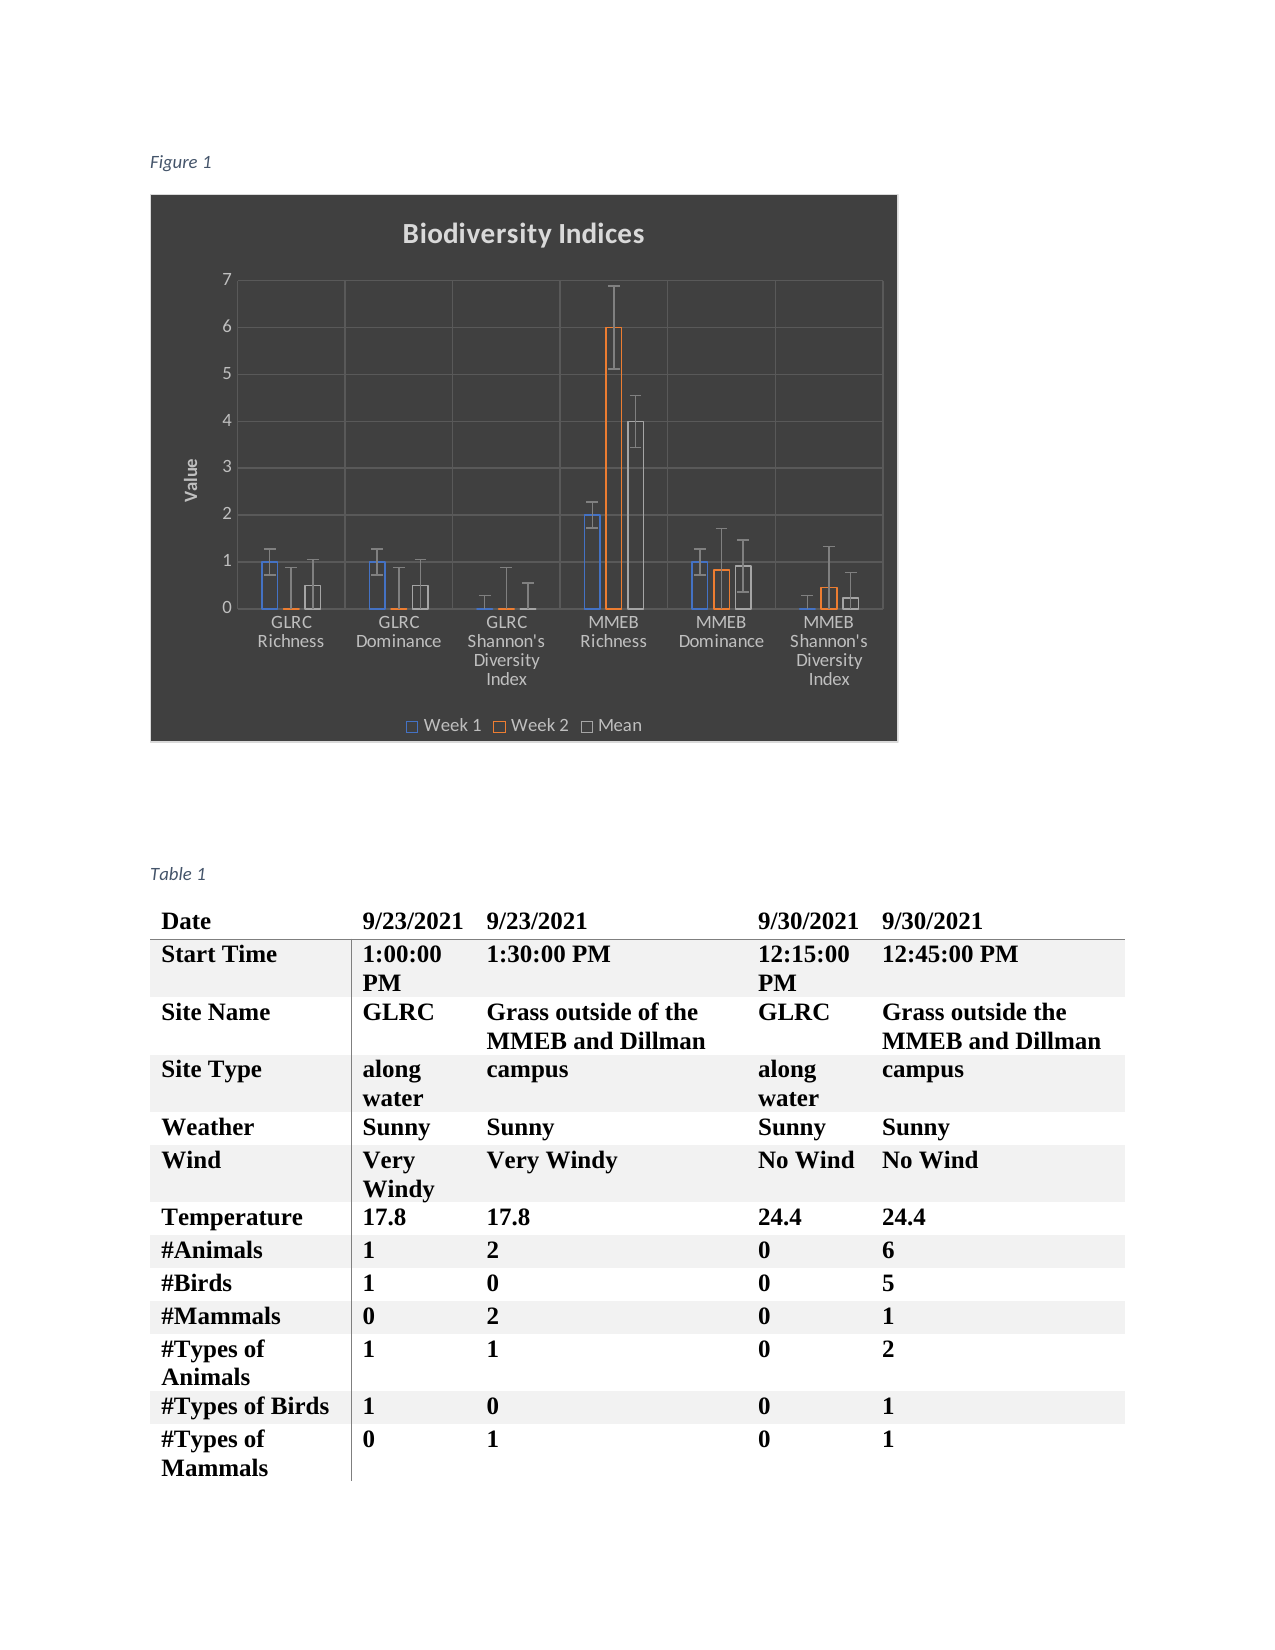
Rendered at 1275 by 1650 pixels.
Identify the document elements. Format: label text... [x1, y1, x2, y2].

table_cell #Animals [150, 1235, 351, 1268]
table_header 9/23/2021 [351, 906, 475, 938]
table_cell Sunny [871, 1112, 1125, 1145]
table_cell 0 [747, 1301, 871, 1334]
table_cell 12:15:00 PM [747, 940, 871, 997]
table_cell #Types of Animals [150, 1334, 351, 1391]
table_cell 24.4 [871, 1203, 1125, 1235]
table_cell Sunny [352, 1112, 475, 1145]
table_header 9/30/2021 [871, 906, 1125, 938]
table_cell 1 [871, 1391, 1125, 1424]
table_cell Start Time [150, 940, 351, 997]
table_cell 6 [871, 1235, 1125, 1268]
table_cell Sunny [475, 1112, 747, 1145]
table_cell 1:30:00 PM [475, 940, 747, 997]
table_cell 2 [475, 1235, 747, 1268]
table_cell 5 [871, 1268, 1125, 1301]
table_cell Grass outside the MMEB and Dillman [871, 997, 1125, 1054]
table_cell 2 [871, 1334, 1125, 1391]
table_cell Weather [150, 1112, 351, 1145]
table_cell 2 [475, 1301, 747, 1334]
table_cell #Mammals [150, 1301, 351, 1334]
table_header Date [150, 906, 351, 938]
table_cell 1 [871, 1301, 1125, 1334]
table_cell 1 [352, 1235, 475, 1268]
table_cell 1 [475, 1424, 747, 1481]
table_cell 1 [352, 1391, 475, 1424]
table_cell 0 [747, 1424, 871, 1481]
table_cell 24.4 [747, 1203, 871, 1235]
table_cell 0 [352, 1301, 475, 1334]
table_cell Very Windy [475, 1145, 747, 1202]
table_cell 0 [747, 1391, 871, 1424]
table_cell 0 [747, 1268, 871, 1301]
table_cell 1 [475, 1334, 747, 1391]
table_cell 1 [352, 1268, 475, 1301]
table_cell 1 [871, 1424, 1125, 1481]
table_cell along water [352, 1055, 475, 1112]
table_cell 0 [352, 1424, 475, 1481]
table_cell campus [871, 1055, 1125, 1112]
table_header 9/23/2021 [475, 906, 747, 938]
table_cell #Types of Birds [150, 1391, 351, 1424]
table_header 9/30/2021 [747, 906, 871, 938]
table_cell Temperature [150, 1203, 351, 1235]
table_cell 17.8 [475, 1203, 747, 1235]
table_cell 0 [747, 1235, 871, 1268]
table_cell Site Name [150, 997, 351, 1054]
table_cell 1:00:00 PM [352, 940, 475, 997]
text Figure 1 [150, 150, 1125, 173]
table_cell 0 [475, 1268, 747, 1301]
table_cell GLRC [352, 997, 475, 1054]
table_cell Site Type [150, 1055, 351, 1112]
table_cell 0 [747, 1334, 871, 1391]
table_cell GLRC [747, 997, 871, 1054]
table_cell 12:45:00 PM [871, 940, 1125, 997]
table_cell Grass outside of the MMEB and Dillman [475, 997, 747, 1054]
table_cell #Types of Mammals [150, 1424, 351, 1481]
table_cell 1 [352, 1334, 475, 1391]
table_cell 17.8 [352, 1203, 475, 1235]
table_cell No Wind [871, 1145, 1125, 1202]
table_cell #Birds [150, 1268, 351, 1301]
table_cell Wind [150, 1145, 351, 1202]
table_cell campus [475, 1055, 747, 1112]
table_cell No Wind [747, 1145, 871, 1202]
table_cell along water [747, 1055, 871, 1112]
table_cell Very Windy [352, 1145, 475, 1202]
table_cell 0 [475, 1391, 747, 1424]
table_cell Sunny [747, 1112, 871, 1145]
